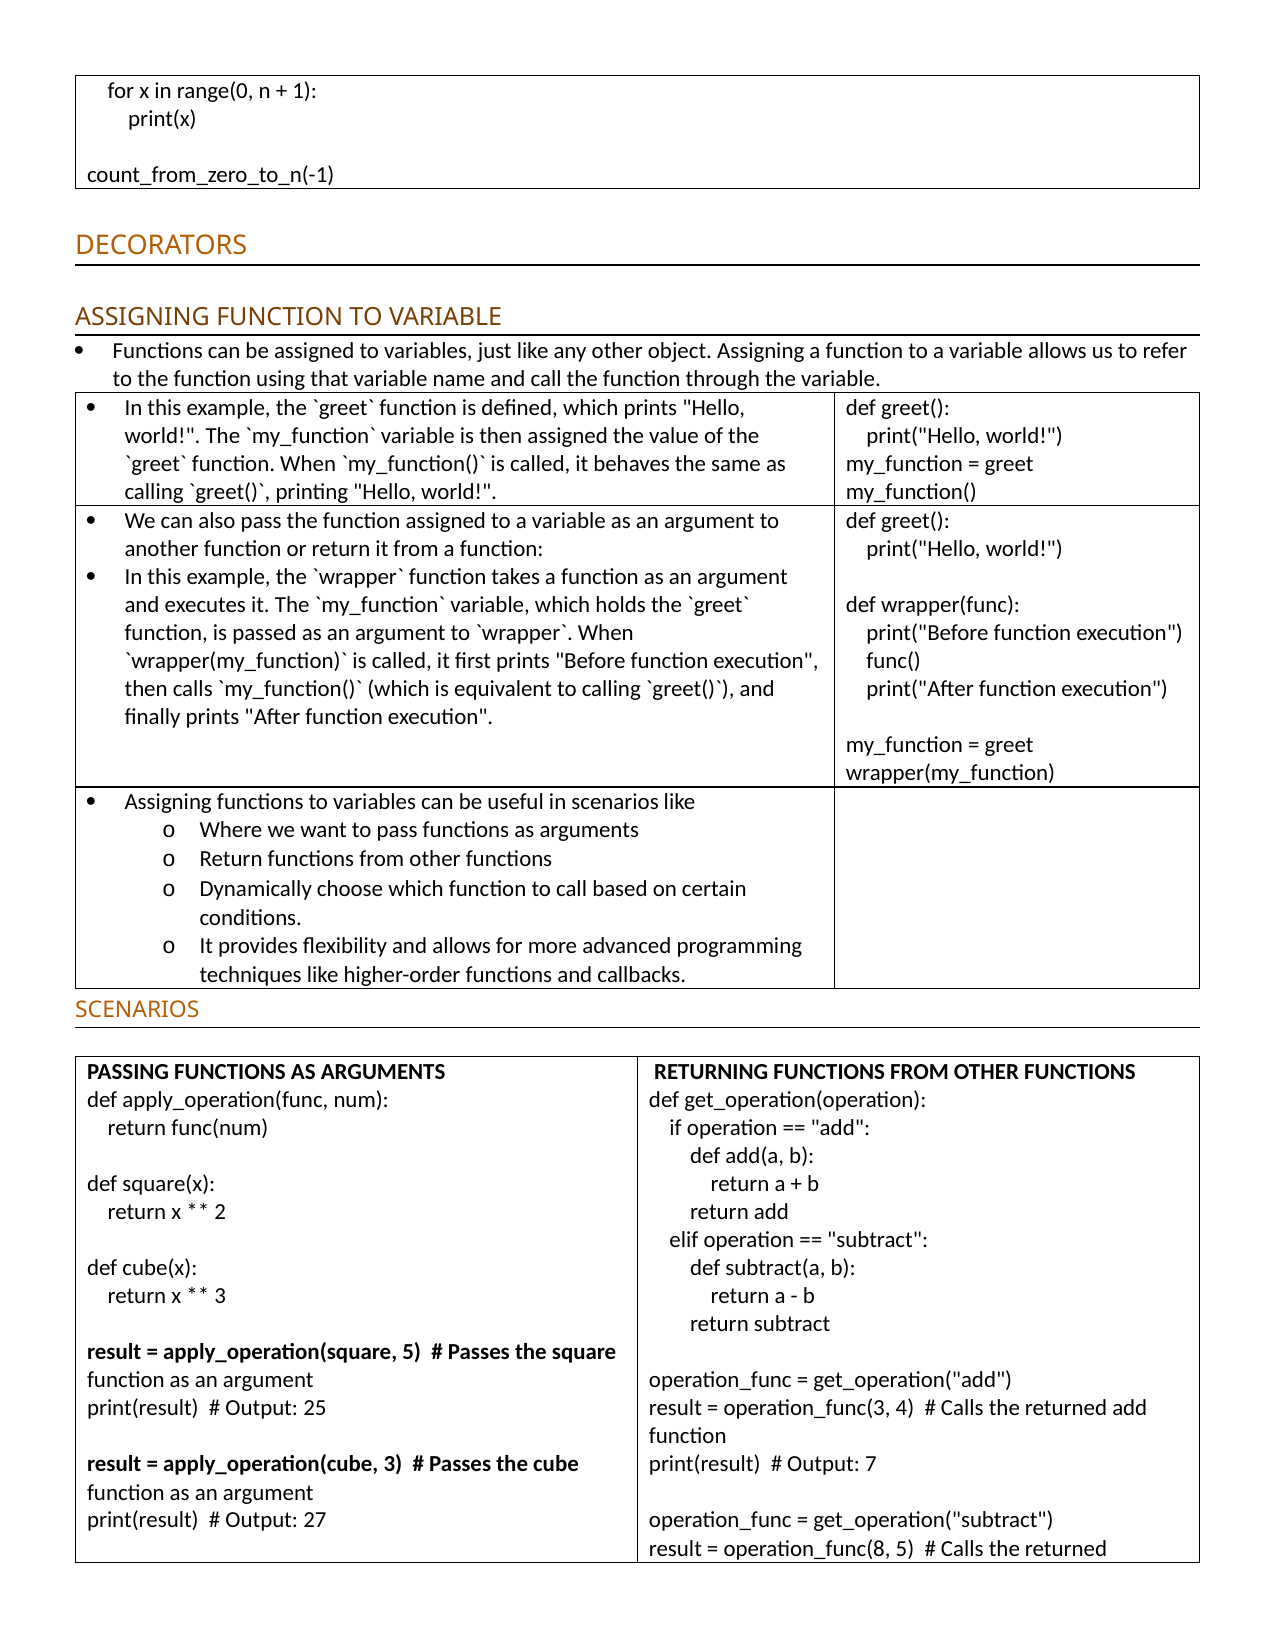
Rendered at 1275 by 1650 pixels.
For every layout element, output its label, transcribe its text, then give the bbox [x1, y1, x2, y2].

table_header def greet(): print("Hello, world!") my_function = greet my_function() [835, 393, 1199, 505]
list Functions can be assigned to variables, just like any other object. Assigning a function to a variable allows us to refer to the function using that variable name and call the function through the variable. [75, 336, 1200, 392]
table_cell We can also pass the function assigned to a variable as an argument to another function or return it from a function: In this example, the `wrapper` function takes a function as an argument and executes it. The `my_function` variable, which holds the `greet` function, is passed as an argument to `wrapper`. When `wrapper(my_function)` is called, it first prints "Before function execution", then calls `my_function()` (which is equivalent to calling `greet()`), and finally prints "After function execution". [76, 506, 834, 786]
table_cell [835, 788, 1199, 988]
table_cell Assigning functions to variables can be useful in scenarios like Where we want to pass functions as arguments Return functions from other functions Dynamically choose which function to call based on certain conditions. It provides flexibility and allows for more advanced programming techniques like higher-order functions and callbacks. [76, 788, 834, 988]
table_cell def greet(): print("Hello, world!") def wrapper(func): print("Before function execution") func() print("After function execution") my_function = greet wrapper(my_function) [835, 506, 1199, 786]
table_header In this example, the `greet` function is defined, which prints "Hello, world!". The `my_function` variable is then assigned the value of the `greet` function. When `my_function()` is called, it behaves the same as calling `greet()`, printing "Hello, world!". [76, 393, 834, 505]
subtitle ASSIGNING FUNCTION TO VARIABLE [75, 298, 1200, 334]
subtitle DECORATORS [75, 226, 1200, 264]
subtitle SCENARIOS [75, 993, 1200, 1027]
